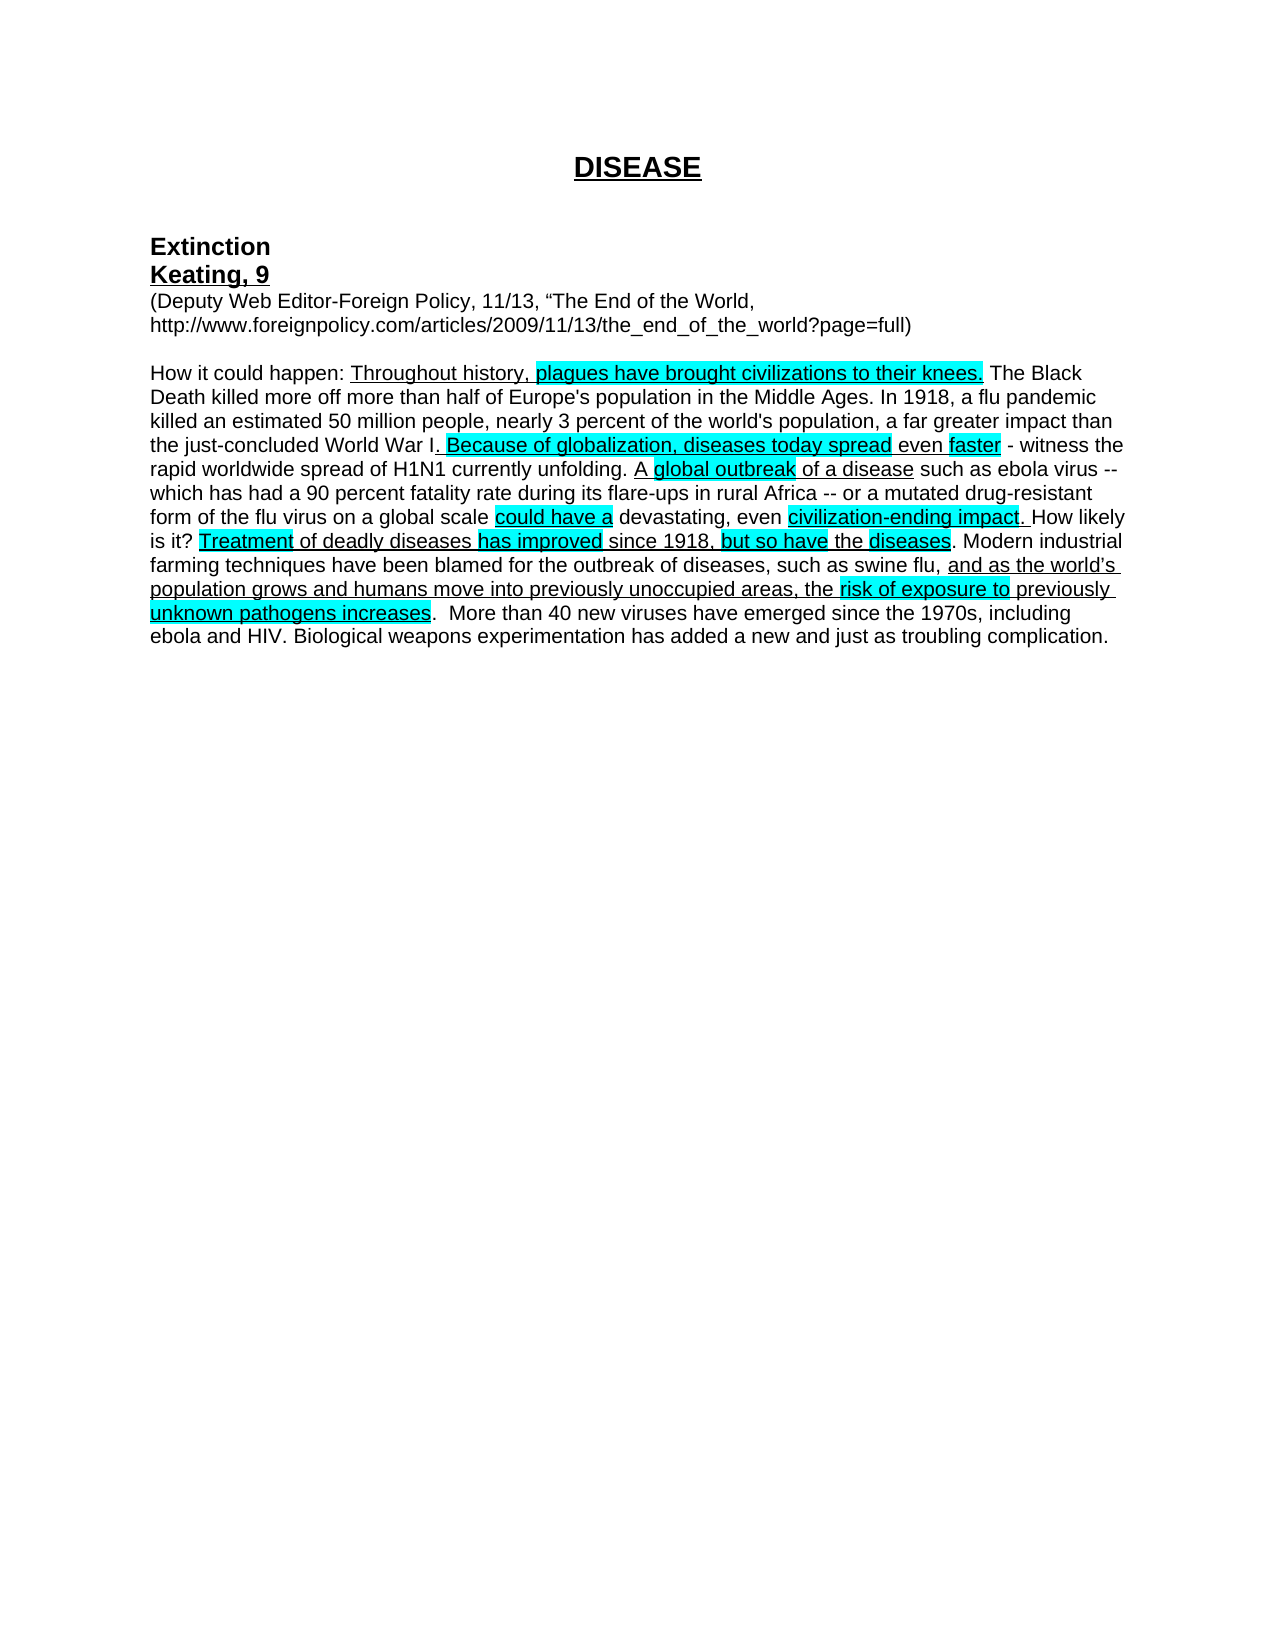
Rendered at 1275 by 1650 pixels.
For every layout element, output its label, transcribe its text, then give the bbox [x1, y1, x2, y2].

text Extinction [150, 231, 1125, 260]
text How it could happen: Throughout history, plagues have brought civilizations to their knees. The Black Death killed more off more than half of Europe's population in the Middle Ages. In 1918, a flu pandemic killed an estimated 50 million people, nearly 3 percent of the world's population, a far greater impact than the just-concluded World War I. Because of globalization, diseases today spread even faster - witness the rapid worldwide spread of H1N1 currently unfolding. A global outbreak of a disease such as ebola virus -- which has had a 90 percent fatality rate during its flare-ups in rural Africa -- or a mutated drug-resistant form of the flu virus on a global scale could have a devastating, even civilization-ending impact. How likely is it? Treatment of deadly diseases has improved since 1918, but so have the diseases. Modern industrial farming techniques have been blamed for the outbreak of diseases, such as swine flu, and as the world’s population grows and humans move into previously unoccupied areas, the risk of exposure to previously unknown pathogens increases. More than 40 new viruses have emerged since the 1970s, including ebola and HIV. Biological weapons experimentation has added a new and just as troubling complication. [150, 361, 1125, 648]
subtitle disease [150, 150, 1125, 183]
text (Deputy Web Editor-Foreign Policy, 11/13, “The End of the World, http://www.foreignpolicy.com/articles/2009/11/13/the_end_of_the_world?page=full) [150, 289, 1125, 337]
text Keating, 9 [150, 260, 1125, 289]
